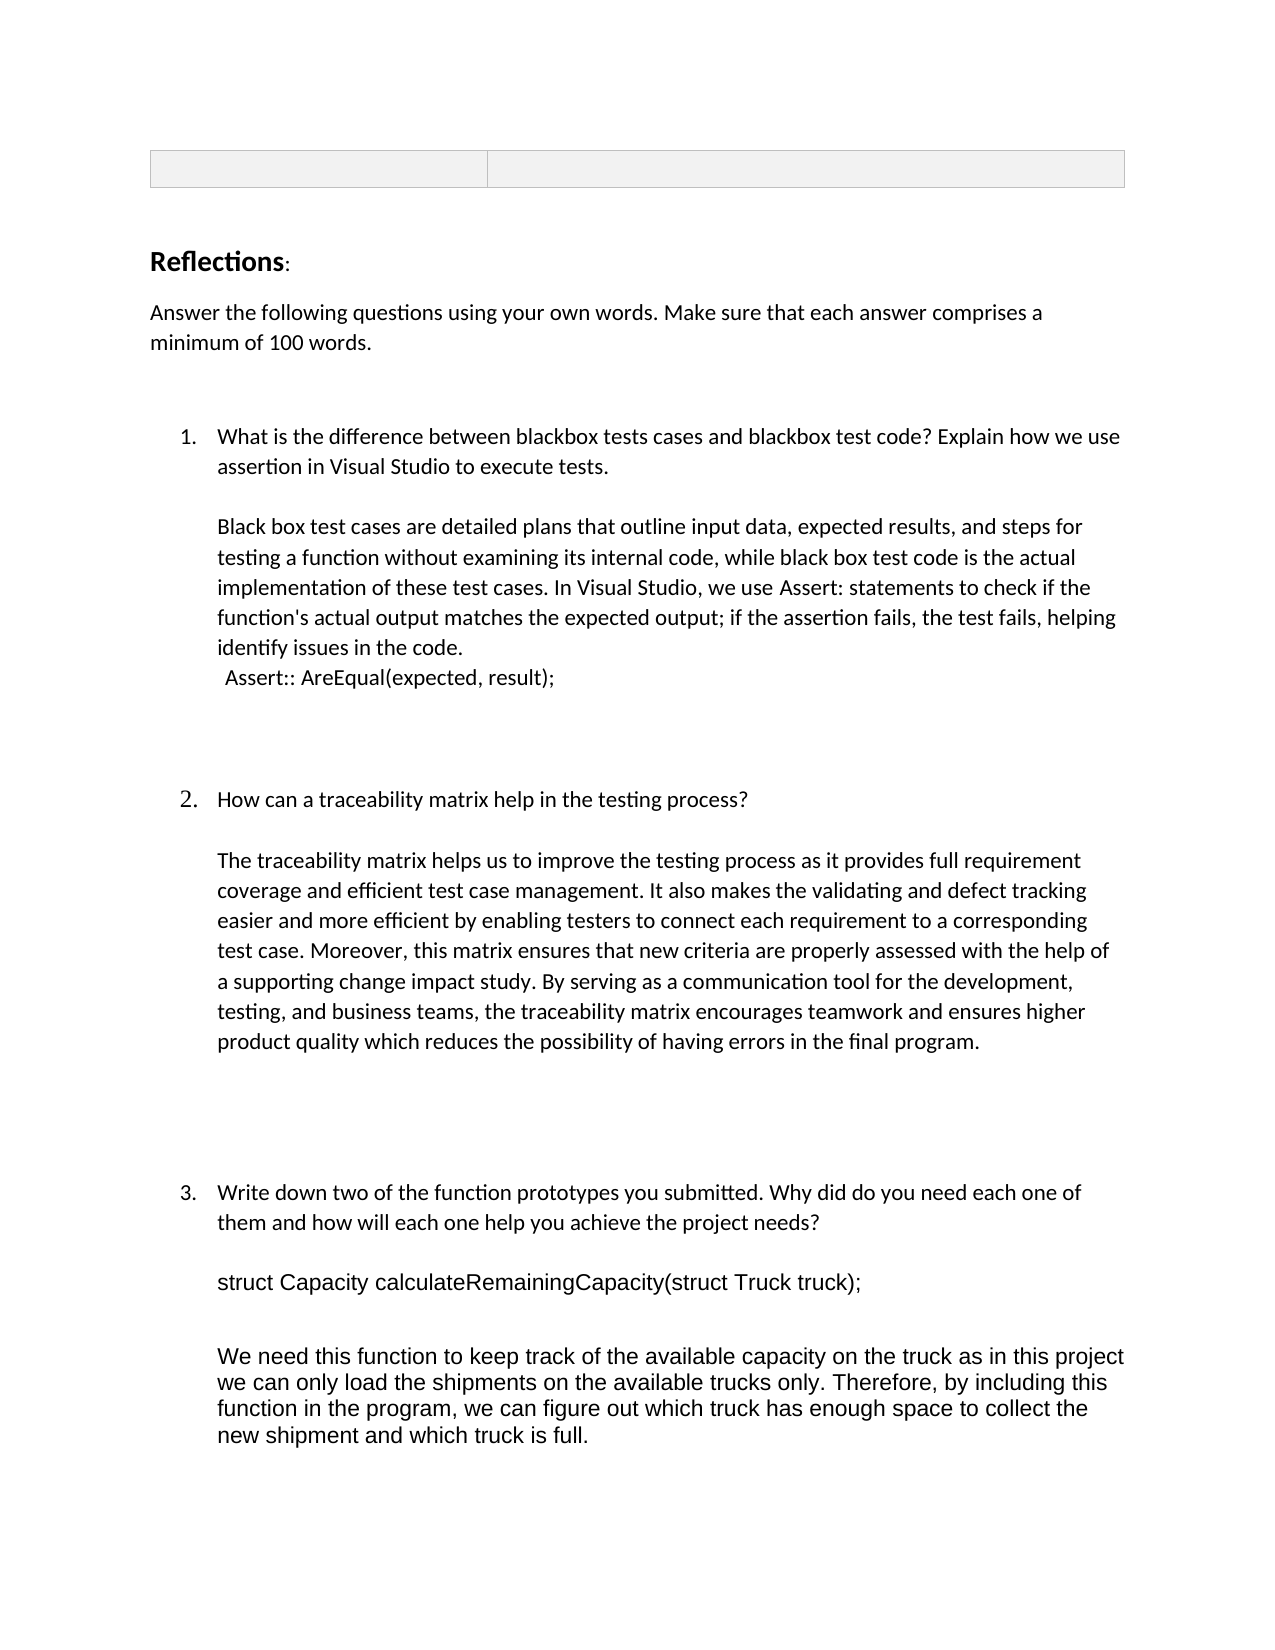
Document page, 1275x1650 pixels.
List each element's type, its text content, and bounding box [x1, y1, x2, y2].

table_cell [488, 151, 1124, 187]
list How can a traceability matrix help in the testing process? [179, 784, 1125, 813]
text Answer the following questions using your own words. Make sure that each answer comprises a minimum of 100 words. [150, 298, 1125, 356]
text We need this function to keep track of the available capacity on the truck as in this project we can only load the shipments on the available trucks only. Therefore, by including this function in the program, we can figure out which truck has enough space to collect the new shipment and which truck is full. [217, 1343, 1125, 1448]
list What is the difference between blackbox tests cases and blackbox test code? Explain how we use assertion in Visual Studio to execute tests. [179, 422, 1125, 480]
list Write down two of the function prototypes you submitted. Why did do you need each one of them and how will each one help you achieve the project needs? [179, 1178, 1125, 1236]
list The traceability matrix helps us to improve the testing process as it provides full requirement coverage and efficient test case management. It also makes the validating and defect tracking easier and more efficient by enabling testers to connect each requirement to a corresponding test case. Moreover, this matrix ensures that new criteria are properly assessed with the help of a supporting change impact study. By serving as a communication tool for the development, testing, and business teams, the traceability matrix encourages teamwork and ensures higher product quality which reduces the possibility of having errors in the final program. [217, 846, 1125, 1176]
text Reflections: [150, 243, 1125, 278]
list struct Capacity calculateRemainingCapacity(struct Truck truck); [217, 1269, 1125, 1295]
list Assert:: AreEqual(expected, result); [225, 663, 1125, 782]
table_cell [151, 151, 487, 187]
list Black box test cases are detailed plans that outline input data, expected results, and steps for testing a function without examining its internal code, while black box test code is the actual implementation of these test cases. In Visual Studio, we use Assert: statements to check if the function's actual output matches the expected output; if the assertion fails, the test fails, helping identify issues in the code. [217, 482, 1125, 661]
